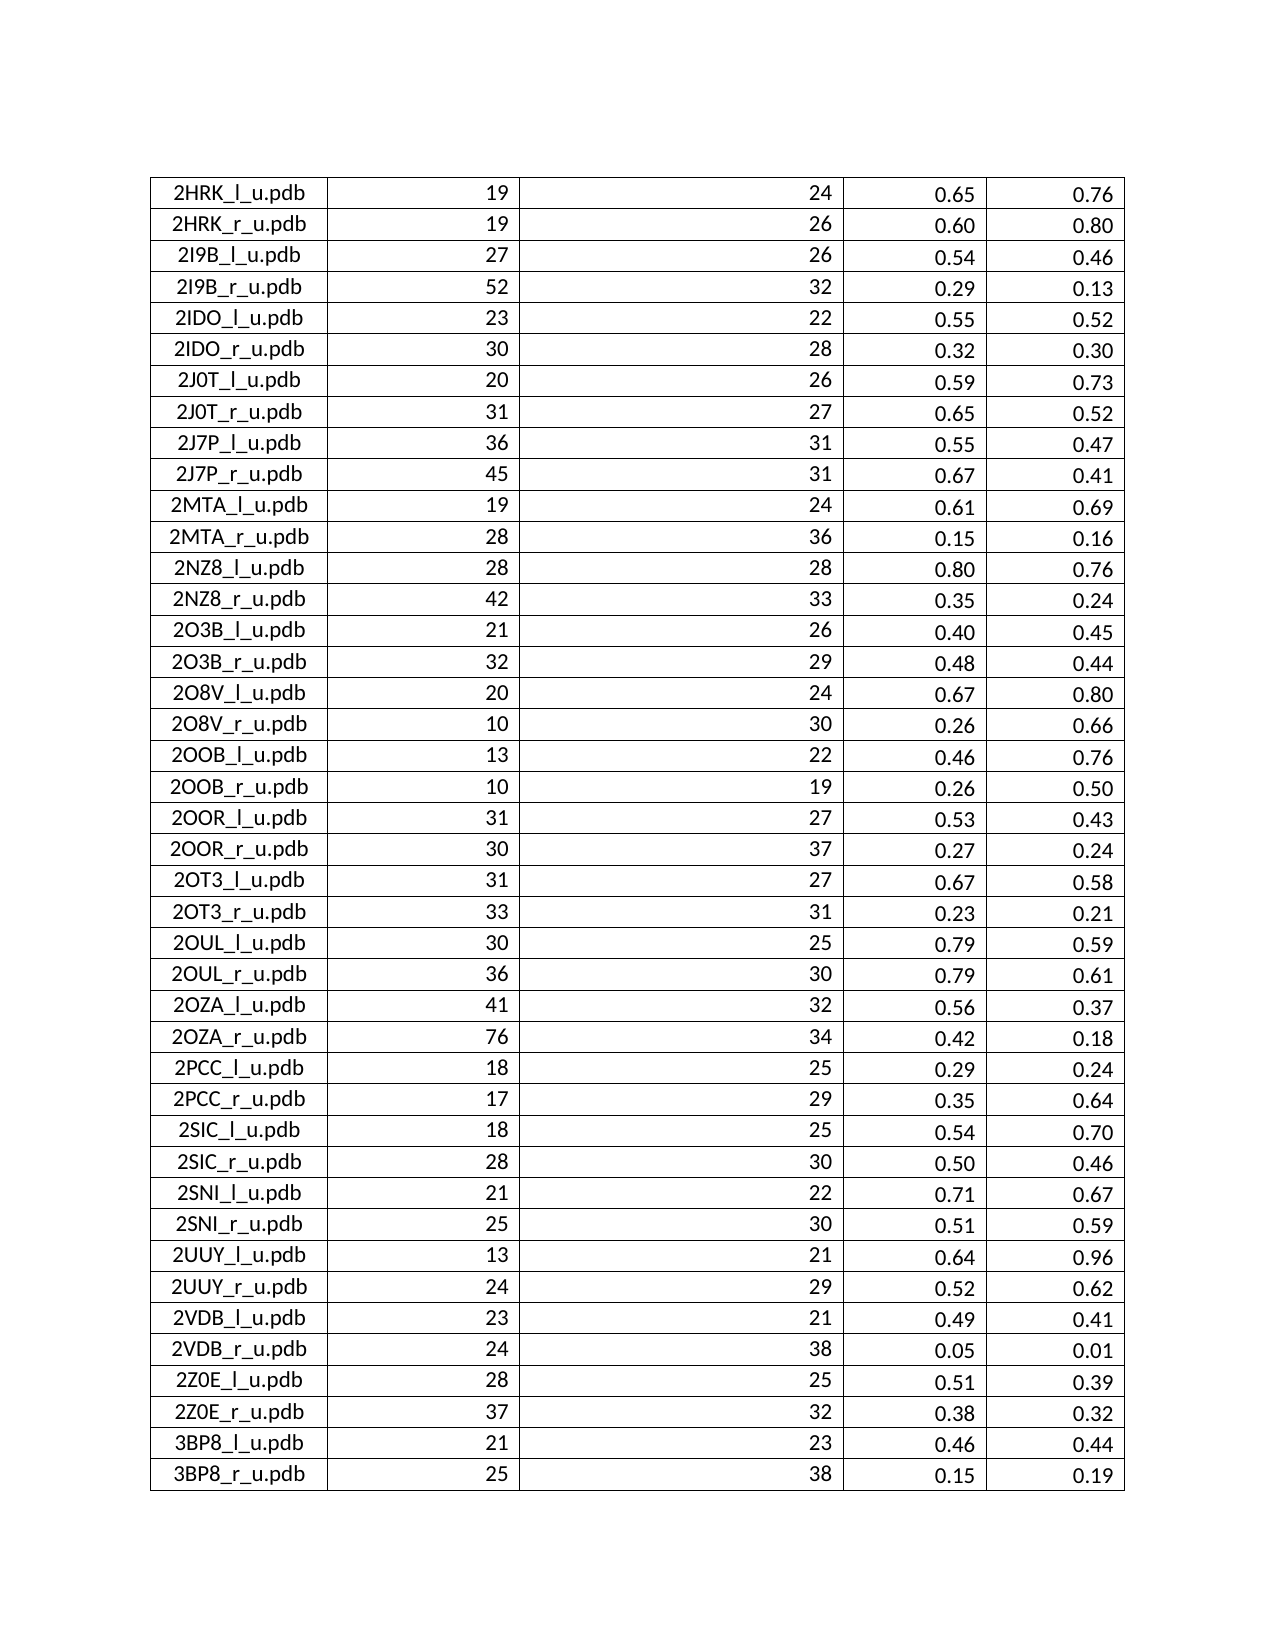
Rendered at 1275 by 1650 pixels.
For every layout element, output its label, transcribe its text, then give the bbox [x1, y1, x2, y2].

table_cell 19 [328, 178, 519, 208]
table_cell 32 [520, 1397, 843, 1427]
table_cell 19 [328, 491, 519, 521]
table_cell 2OT3_l_u.pdb [151, 866, 327, 896]
table_cell 0.27 [844, 834, 986, 864]
table_cell 0.61 [987, 959, 1124, 989]
table_cell 32 [520, 272, 843, 302]
table_cell 0.59 [987, 928, 1124, 958]
table_cell 0.43 [987, 803, 1124, 833]
table_cell 2OZA_r_u.pdb [151, 1022, 327, 1052]
table_cell 27 [520, 866, 843, 896]
table_cell 2OOB_r_u.pdb [151, 772, 327, 802]
table_cell 0.26 [844, 772, 986, 802]
table_cell 0.24 [987, 584, 1124, 614]
table_cell 31 [520, 897, 843, 927]
table_cell 0.60 [844, 209, 986, 239]
table_cell 0.32 [844, 334, 986, 364]
table_cell 0.24 [987, 1053, 1124, 1083]
table_cell 13 [328, 741, 519, 771]
table_cell 32 [520, 991, 843, 1021]
table_cell 0.15 [844, 522, 986, 552]
table_cell 0.51 [844, 1366, 986, 1396]
table_cell 2NZ8_l_u.pdb [151, 553, 327, 583]
table_cell 2PCC_r_u.pdb [151, 1084, 327, 1114]
table_cell 0.45 [987, 616, 1124, 646]
table_cell 0.38 [844, 1397, 986, 1427]
table_cell 22 [520, 303, 843, 333]
table_cell 0.37 [987, 991, 1124, 1021]
table_cell 0.65 [844, 397, 986, 427]
table_cell 0.29 [844, 1053, 986, 1083]
table_cell 52 [328, 272, 519, 302]
table_cell 29 [520, 1084, 843, 1114]
table_cell 0.35 [844, 1084, 986, 1114]
table_cell 23 [520, 1428, 843, 1458]
table_cell 2OOB_l_u.pdb [151, 741, 327, 771]
table_cell 0.79 [844, 959, 986, 989]
table_cell 20 [328, 678, 519, 708]
table_cell 0.54 [844, 241, 986, 271]
table_cell 2O8V_r_u.pdb [151, 709, 327, 739]
table_cell 0.80 [987, 209, 1124, 239]
table_cell 24 [520, 491, 843, 521]
table_cell 24 [520, 178, 843, 208]
table_cell 22 [520, 741, 843, 771]
table_cell 21 [328, 616, 519, 646]
table_cell 0.30 [987, 334, 1124, 364]
table_cell 0.73 [987, 366, 1124, 396]
table_cell 2SIC_l_u.pdb [151, 1116, 327, 1146]
table_cell 30 [520, 1147, 843, 1177]
table_cell 38 [520, 1459, 843, 1489]
table_cell 37 [520, 834, 843, 864]
table_cell 0.23 [844, 897, 986, 927]
table_cell 0.54 [844, 1116, 986, 1146]
table_cell 0.05 [844, 1334, 986, 1364]
table_cell 2OUL_r_u.pdb [151, 959, 327, 989]
table_cell 76 [328, 1022, 519, 1052]
table_cell 13 [328, 1241, 519, 1271]
table_cell 0.21 [987, 897, 1124, 927]
table_cell 2J0T_r_u.pdb [151, 397, 327, 427]
table_cell 0.49 [844, 1303, 986, 1333]
table_cell 26 [520, 366, 843, 396]
table_cell 26 [520, 209, 843, 239]
table_cell 0.41 [987, 1303, 1124, 1333]
table_cell 0.53 [844, 803, 986, 833]
table_cell 36 [328, 428, 519, 458]
table_cell 0.69 [987, 491, 1124, 521]
table_cell 0.44 [987, 647, 1124, 677]
table_cell 38 [520, 1334, 843, 1364]
table_cell 0.55 [844, 303, 986, 333]
table_cell 2MTA_r_u.pdb [151, 522, 327, 552]
table_cell 0.15 [844, 1459, 986, 1489]
table_cell 30 [328, 928, 519, 958]
table_cell 30 [520, 959, 843, 989]
table_cell 19 [520, 772, 843, 802]
table_cell 0.71 [844, 1178, 986, 1208]
table_cell 2OOR_r_u.pdb [151, 834, 327, 864]
table_cell 28 [328, 522, 519, 552]
table_cell 2HRK_l_u.pdb [151, 178, 327, 208]
table_cell 21 [520, 1303, 843, 1333]
table_cell 0.59 [987, 1209, 1124, 1239]
table_cell 0.64 [987, 1084, 1124, 1114]
table_cell 41 [328, 991, 519, 1021]
table_cell 36 [520, 522, 843, 552]
table_cell 28 [328, 1147, 519, 1177]
table_cell 29 [520, 647, 843, 677]
table_cell 27 [328, 241, 519, 271]
table_cell 0.46 [987, 241, 1124, 271]
table_cell 0.52 [844, 1272, 986, 1302]
table_cell 22 [520, 1178, 843, 1208]
table_cell 2SNI_r_u.pdb [151, 1209, 327, 1239]
table_cell 26 [520, 241, 843, 271]
table_cell 2OOR_l_u.pdb [151, 803, 327, 833]
table_cell 0.47 [987, 428, 1124, 458]
table_cell 0.65 [844, 178, 986, 208]
table_cell 0.79 [844, 928, 986, 958]
table_cell 33 [520, 584, 843, 614]
table_cell 2I9B_r_u.pdb [151, 272, 327, 302]
table_cell 23 [328, 1303, 519, 1333]
table_cell 0.50 [987, 772, 1124, 802]
table_cell 2O8V_l_u.pdb [151, 678, 327, 708]
table_cell 37 [328, 1397, 519, 1427]
table_cell 2Z0E_l_u.pdb [151, 1366, 327, 1396]
table_cell 0.76 [987, 553, 1124, 583]
table_cell 30 [520, 709, 843, 739]
table_cell 20 [328, 366, 519, 396]
table_cell 0.59 [844, 366, 986, 396]
table_cell 0.46 [987, 1147, 1124, 1177]
table_cell 0.44 [987, 1428, 1124, 1458]
table_cell 28 [328, 1366, 519, 1396]
table_cell 19 [328, 209, 519, 239]
table_cell 23 [328, 303, 519, 333]
table_cell 0.80 [844, 553, 986, 583]
table_cell 0.35 [844, 584, 986, 614]
table_cell 2J7P_l_u.pdb [151, 428, 327, 458]
table_cell 31 [328, 803, 519, 833]
table_cell 21 [328, 1428, 519, 1458]
table_cell 0.66 [987, 709, 1124, 739]
table_cell 0.62 [987, 1272, 1124, 1302]
table_cell 25 [328, 1209, 519, 1239]
table_cell 0.58 [987, 866, 1124, 896]
table_cell 0.29 [844, 272, 986, 302]
table_cell 28 [520, 334, 843, 364]
table_cell 24 [328, 1334, 519, 1364]
table_cell 32 [328, 647, 519, 677]
table_cell 18 [328, 1116, 519, 1146]
table_cell 26 [520, 616, 843, 646]
table_cell 21 [328, 1178, 519, 1208]
table_cell 2I9B_l_u.pdb [151, 241, 327, 271]
table_cell 2OZA_l_u.pdb [151, 991, 327, 1021]
table_cell 21 [520, 1241, 843, 1271]
table_cell 31 [328, 397, 519, 427]
table_cell 2OT3_r_u.pdb [151, 897, 327, 927]
table_cell 0.46 [844, 741, 986, 771]
table_cell 0.52 [987, 303, 1124, 333]
table_cell 31 [328, 866, 519, 896]
table_cell 2OUL_l_u.pdb [151, 928, 327, 958]
table_cell 30 [520, 1209, 843, 1239]
table_cell 17 [328, 1084, 519, 1114]
table_cell 2IDO_l_u.pdb [151, 303, 327, 333]
table_cell 3BP8_l_u.pdb [151, 1428, 327, 1458]
table_cell 2O3B_l_u.pdb [151, 616, 327, 646]
table_cell 0.70 [987, 1116, 1124, 1146]
table_cell 2HRK_r_u.pdb [151, 209, 327, 239]
table_cell 2SIC_r_u.pdb [151, 1147, 327, 1177]
table_cell 28 [520, 553, 843, 583]
table_cell 2J0T_l_u.pdb [151, 366, 327, 396]
table_cell 0.64 [844, 1241, 986, 1271]
table_cell 31 [520, 459, 843, 489]
table_cell 25 [520, 1366, 843, 1396]
table_cell 2IDO_r_u.pdb [151, 334, 327, 364]
table_cell 2VDB_r_u.pdb [151, 1334, 327, 1364]
table_cell 27 [520, 803, 843, 833]
table_cell 0.46 [844, 1428, 986, 1458]
table_cell 18 [328, 1053, 519, 1083]
table_cell 25 [520, 1053, 843, 1083]
table_cell 0.13 [987, 272, 1124, 302]
table_cell 0.48 [844, 647, 986, 677]
table_cell 30 [328, 334, 519, 364]
table_cell 2UUY_l_u.pdb [151, 1241, 327, 1271]
table_cell 0.50 [844, 1147, 986, 1177]
table_cell 24 [328, 1272, 519, 1302]
table_cell 2NZ8_r_u.pdb [151, 584, 327, 614]
table_cell 29 [520, 1272, 843, 1302]
table_cell 0.19 [987, 1459, 1124, 1489]
table_cell 0.40 [844, 616, 986, 646]
table_cell 0.56 [844, 991, 986, 1021]
table_cell 31 [520, 428, 843, 458]
table_cell 2MTA_l_u.pdb [151, 491, 327, 521]
table_cell 25 [520, 1116, 843, 1146]
table_cell 30 [328, 834, 519, 864]
table_cell 2PCC_l_u.pdb [151, 1053, 327, 1083]
table_cell 3BP8_r_u.pdb [151, 1459, 327, 1489]
table_cell 27 [520, 397, 843, 427]
table_cell 2O3B_r_u.pdb [151, 647, 327, 677]
table_cell 0.61 [844, 491, 986, 521]
table_cell 0.24 [987, 834, 1124, 864]
table_cell 0.42 [844, 1022, 986, 1052]
table_cell 2UUY_r_u.pdb [151, 1272, 327, 1302]
table_cell 0.67 [844, 866, 986, 896]
table_cell 0.96 [987, 1241, 1124, 1271]
table_cell 0.55 [844, 428, 986, 458]
table_cell 28 [328, 553, 519, 583]
table_cell 0.39 [987, 1366, 1124, 1396]
table_cell 45 [328, 459, 519, 489]
table_cell 2J7P_r_u.pdb [151, 459, 327, 489]
table_cell 0.76 [987, 741, 1124, 771]
table_cell 33 [328, 897, 519, 927]
table_cell 25 [520, 928, 843, 958]
table_cell 10 [328, 772, 519, 802]
table_cell 2Z0E_r_u.pdb [151, 1397, 327, 1427]
table_cell 34 [520, 1022, 843, 1052]
table_cell 24 [520, 678, 843, 708]
table_cell 0.51 [844, 1209, 986, 1239]
table_cell 0.67 [844, 459, 986, 489]
table_cell 42 [328, 584, 519, 614]
table_cell 0.67 [987, 1178, 1124, 1208]
table_cell 0.32 [987, 1397, 1124, 1427]
table_cell 0.67 [844, 678, 986, 708]
table_cell 0.01 [987, 1334, 1124, 1364]
table_cell 0.52 [987, 397, 1124, 427]
table_cell 0.76 [987, 178, 1124, 208]
table_cell 0.41 [987, 459, 1124, 489]
table_cell 25 [328, 1459, 519, 1489]
table_cell 0.18 [987, 1022, 1124, 1052]
table_cell 0.16 [987, 522, 1124, 552]
table_cell 0.80 [987, 678, 1124, 708]
table_cell 36 [328, 959, 519, 989]
table_cell 2VDB_l_u.pdb [151, 1303, 327, 1333]
table_cell 10 [328, 709, 519, 739]
table_cell 0.26 [844, 709, 986, 739]
table_cell 2SNI_l_u.pdb [151, 1178, 327, 1208]
